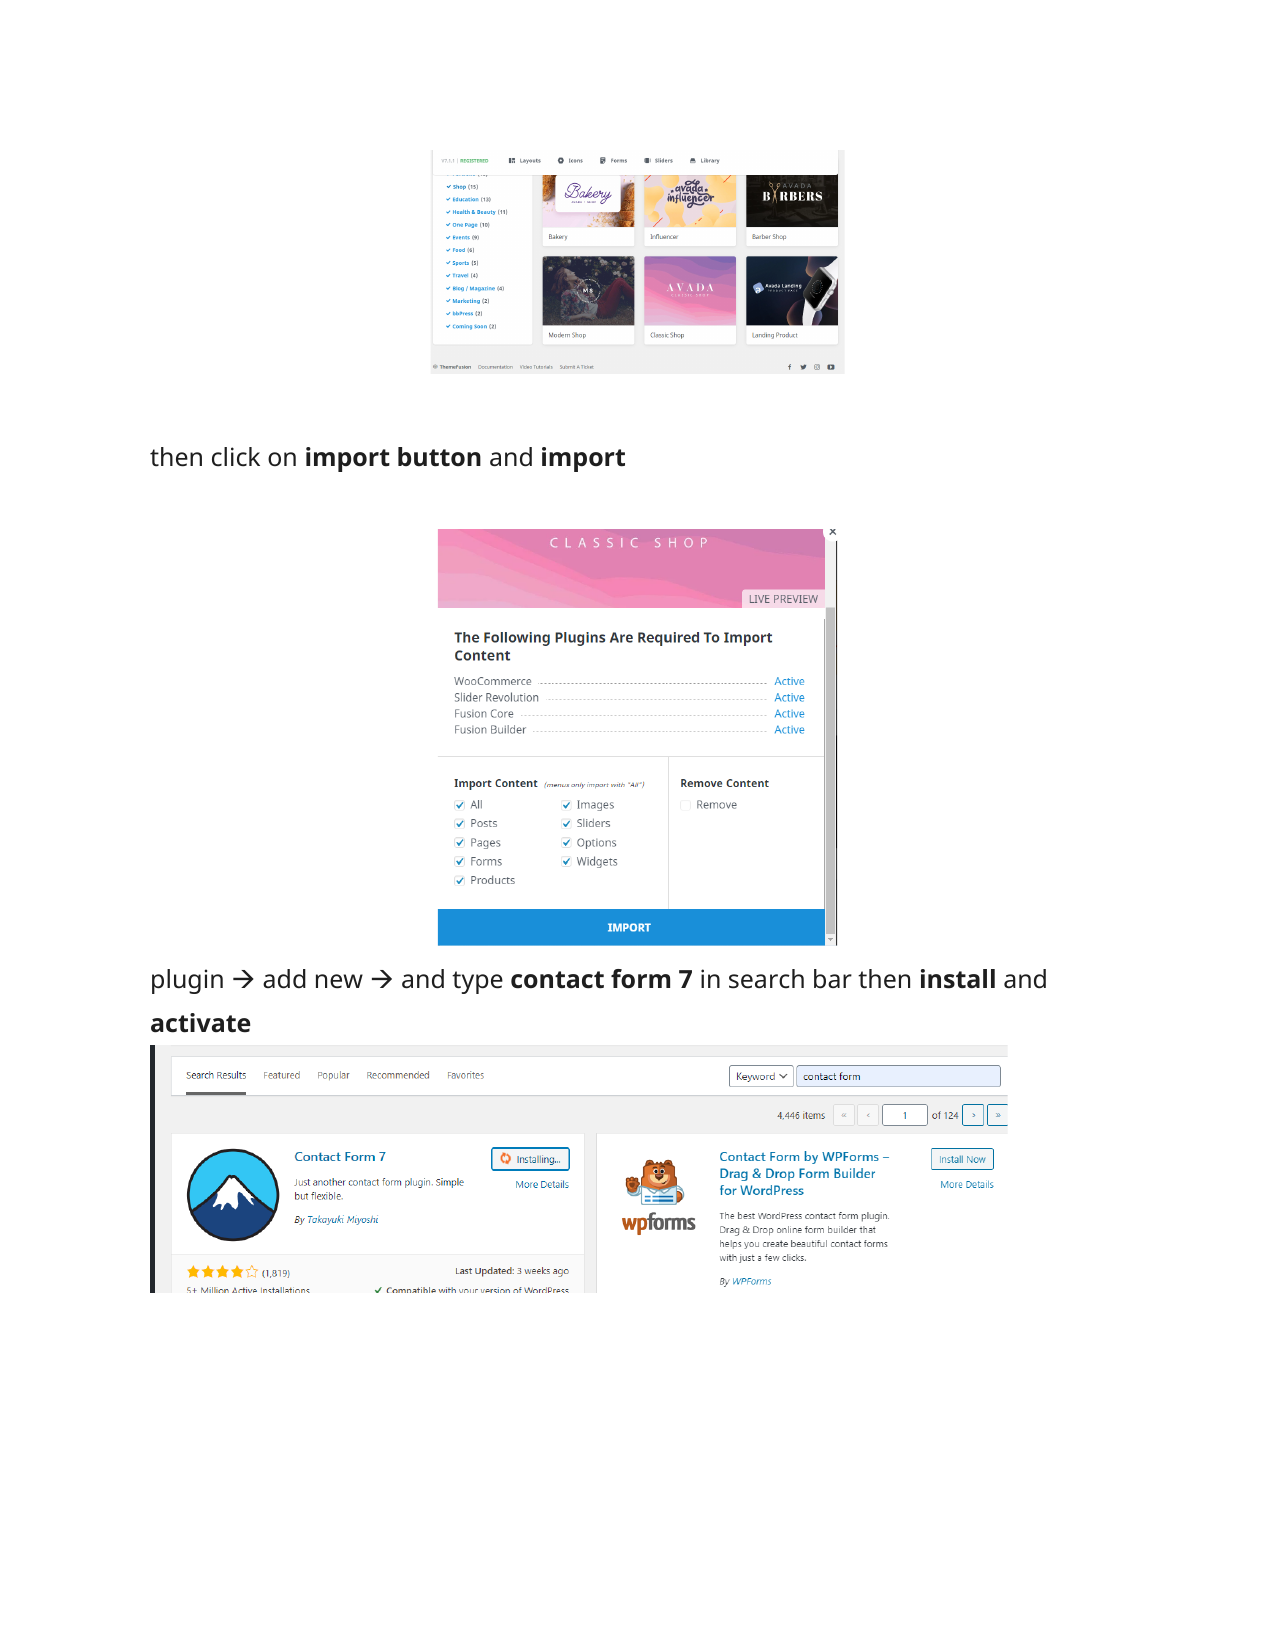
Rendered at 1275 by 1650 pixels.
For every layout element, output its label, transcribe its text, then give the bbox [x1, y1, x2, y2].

text then click on import button and import [150, 430, 1125, 473]
picture [150, 1045, 1008, 1293]
picture [430, 150, 845, 374]
picture [989, 1106, 1008, 1124]
picture [437, 529, 838, 946]
text plugin add new and type contact form 7 in search bar then install and activate [150, 952, 1125, 1039]
